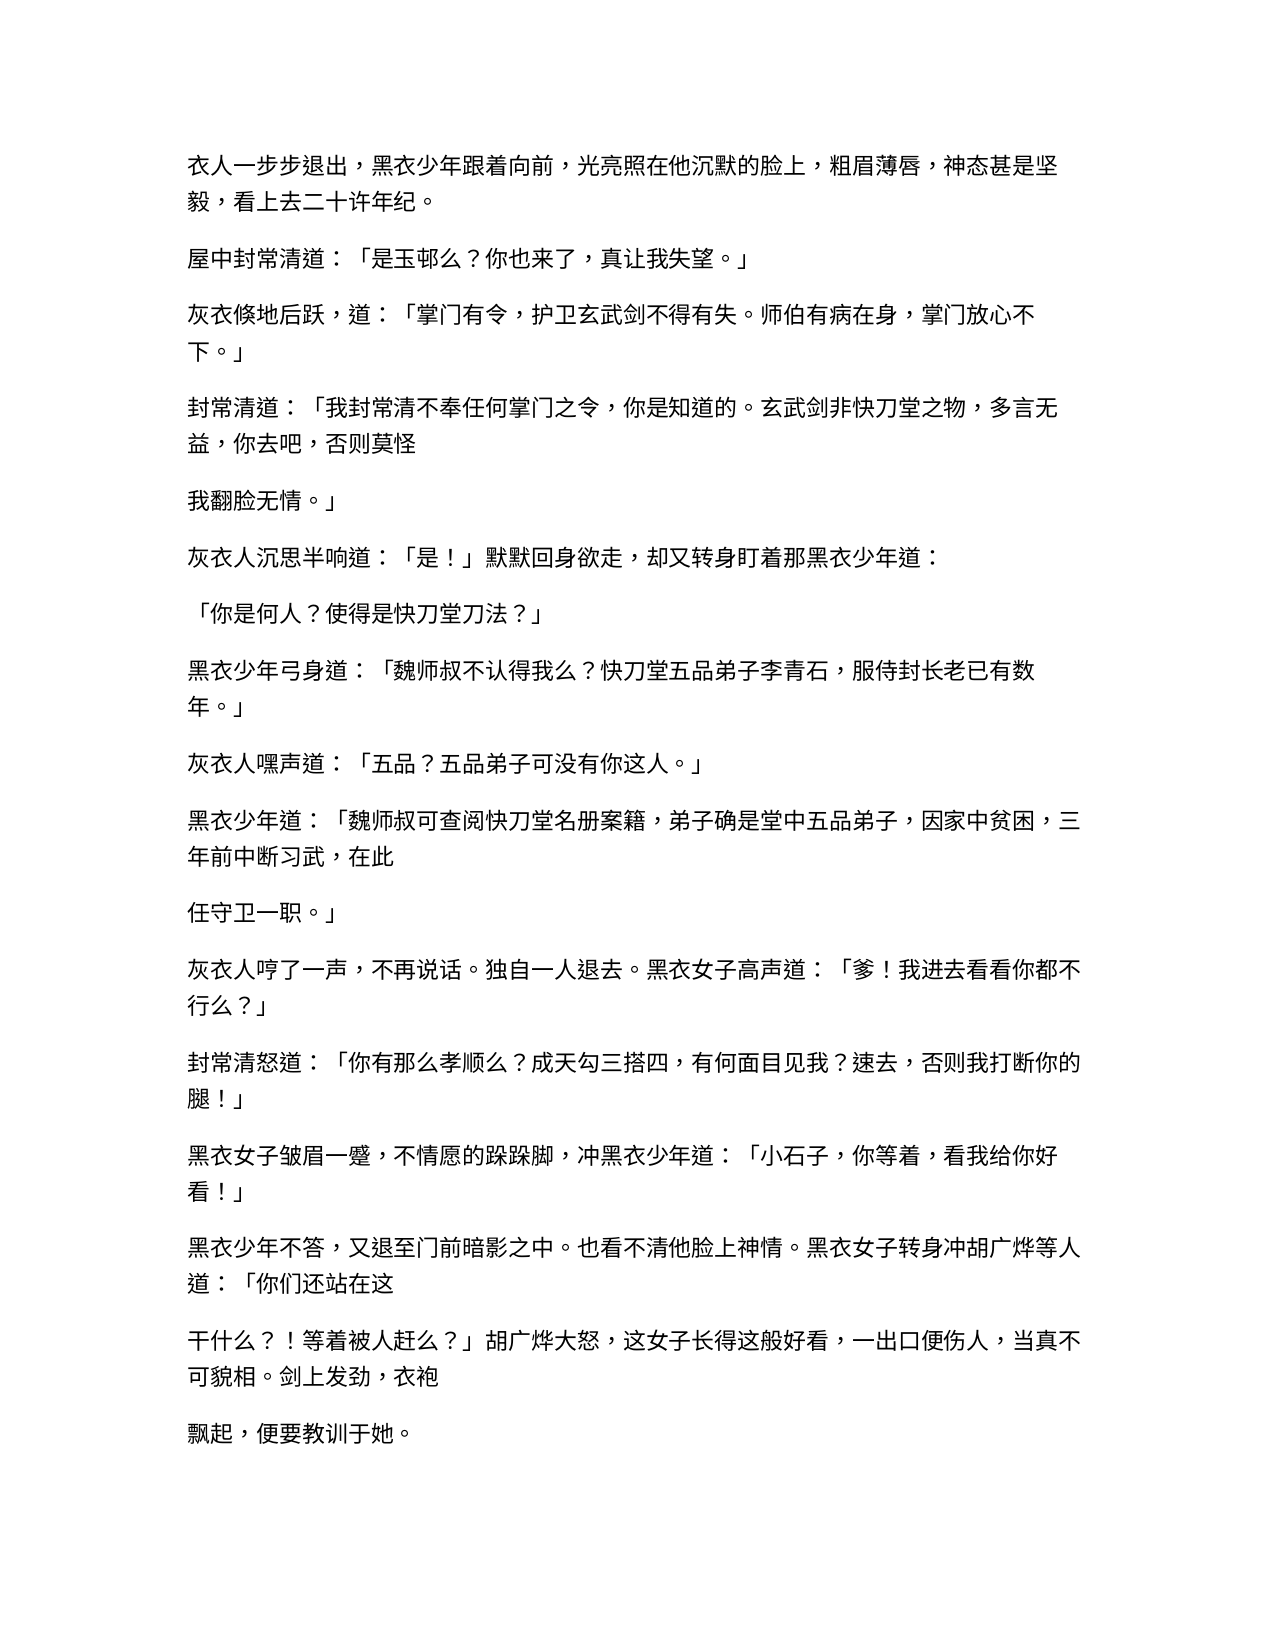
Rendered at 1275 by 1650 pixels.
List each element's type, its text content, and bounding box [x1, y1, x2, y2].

text 衣人一步步退出，黑衣少年跟着向前，光亮照在他沉默的脸上，粗眉薄唇，神态甚是坚毅，看上去二十许年纪。 [187, 150, 1087, 217]
text 「你是何人？使得是快刀堂刀法？」 [187, 598, 1087, 630]
text 灰衣人哼了一声，不再说话。独自一人退去。黑衣女子高声道：「爹！我进去看看你都不行么？」 [187, 954, 1087, 1021]
text 封常清怒道：「你有那么孝顺么？成天勾三搭四，有何面目见我？速去，否则我打断你的腿！」 [187, 1047, 1087, 1114]
text 屋中封常清道：「是玉邨么？你也来了，真让我失望。」 [187, 243, 1087, 274]
text 黑衣女子皱眉一蹙，不情愿的跺跺脚，冲黑衣少年道：「小石子，你等着，看我给你好看！」 [187, 1139, 1087, 1207]
text 飘起，便要教训于她。 [187, 1418, 1087, 1449]
text 封常清道：「我封常清不奉任何掌门之令，你是知道的。玄武剑非快刀堂之物，多言无益，你去吧，否则莫怪 [187, 392, 1087, 459]
text 干什么？！等着被人赶么？」胡广烨大怒，这女子长得这般好看，一出口便伤人，当真不可貌相。剑上发劲，衣袍 [187, 1325, 1087, 1392]
text 黑衣少年道：「魏师叔可查阅快刀堂名册案籍，弟子确是堂中五品弟子，因家中贫困，三年前中断习武，在此 [187, 805, 1087, 872]
text 灰衣人沉思半响道：「是！」默默回身欲走，却又转身盯着那黑衣少年道： [187, 542, 1087, 573]
text 黑衣少年不答，又退至门前暗影之中。也看不清他脸上神情。黑衣女子转身冲胡广烨等人道：「你们还站在这 [187, 1232, 1087, 1299]
text 我翻脸无情。」 [187, 485, 1087, 516]
text 任守卫一职。」 [187, 897, 1087, 929]
text 灰衣人嘿声道：「五品？五品弟子可没有你这人。」 [187, 748, 1087, 779]
text 黑衣少年弓身道：「魏师叔不认得我么？快刀堂五品弟子李青石，服侍封长老已有数年。」 [187, 655, 1087, 722]
text 灰衣倏地后跃，道：「掌门有令，护卫玄武剑不得有失。师伯有病在身，掌门放心不下。」 [187, 299, 1087, 367]
